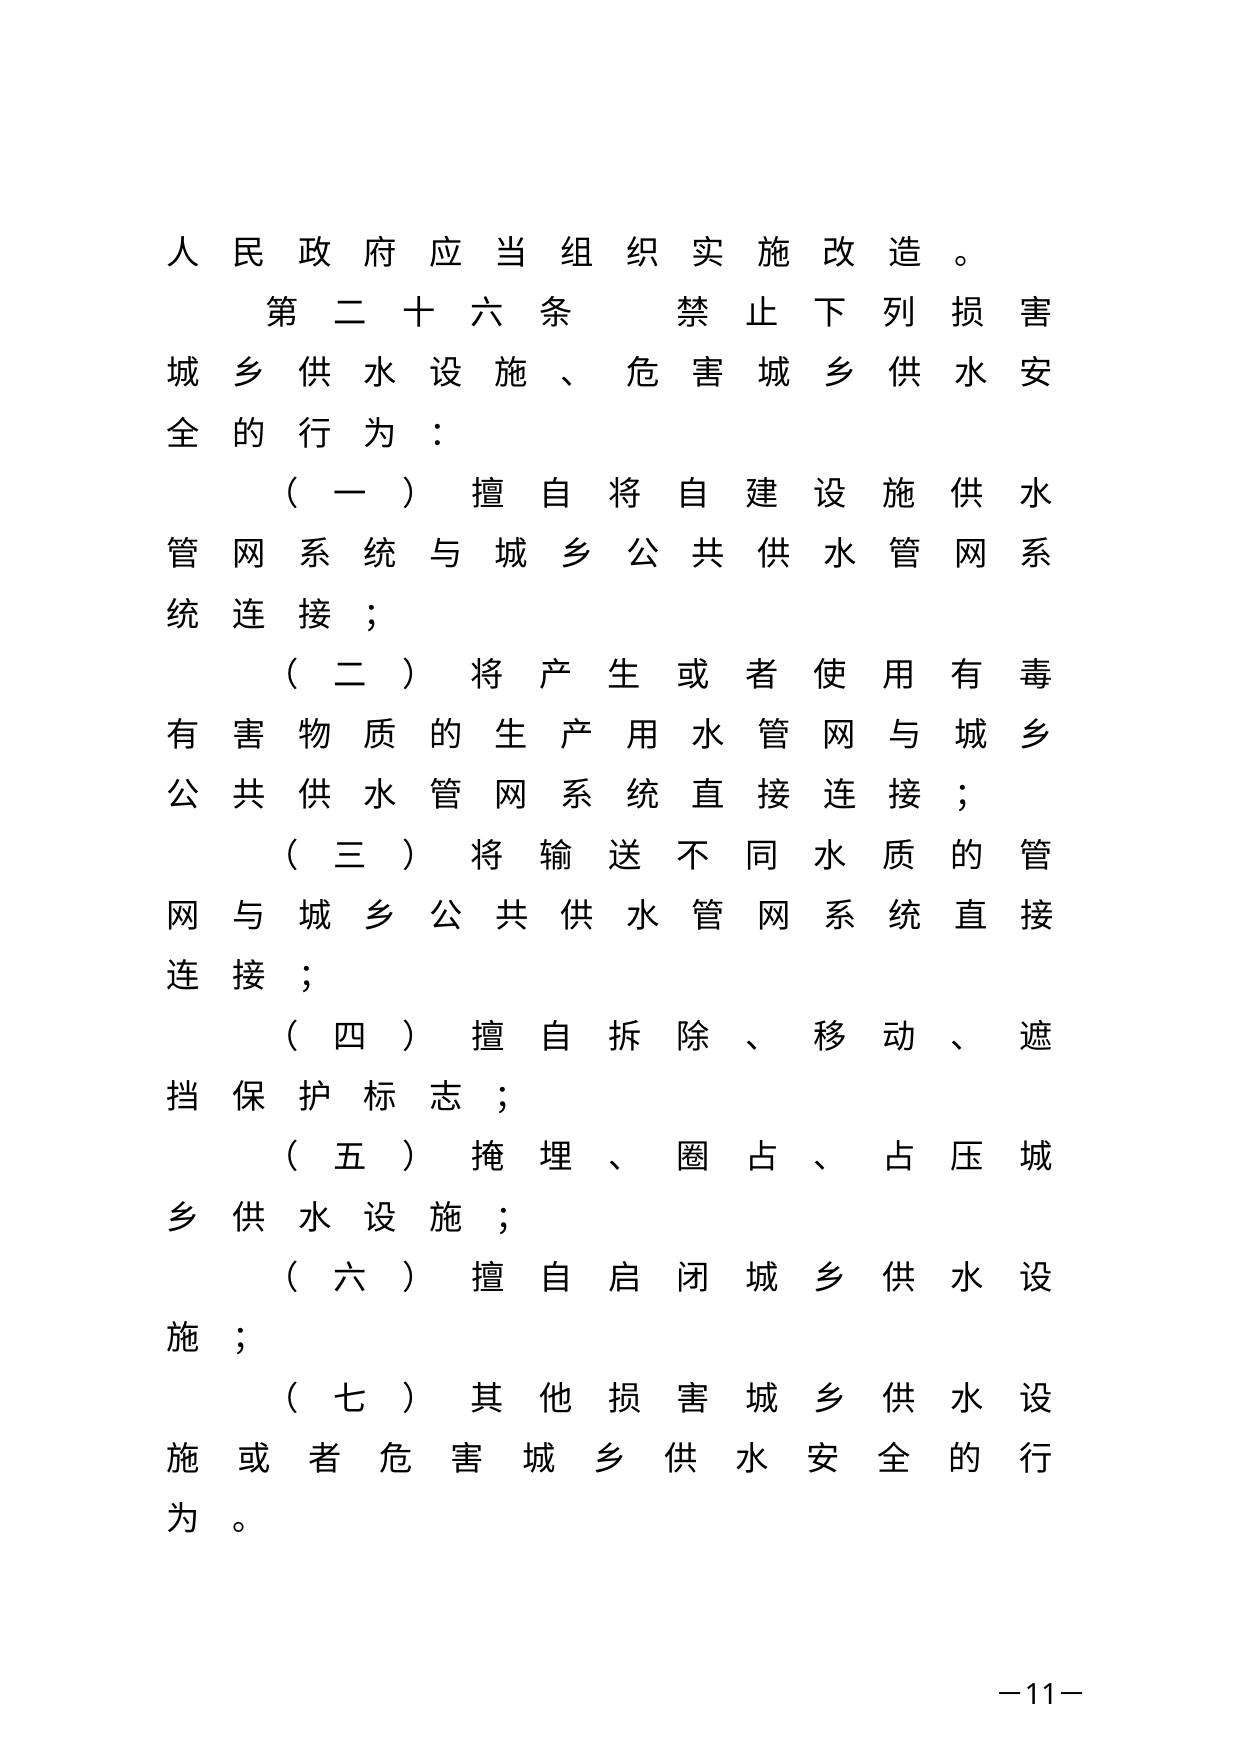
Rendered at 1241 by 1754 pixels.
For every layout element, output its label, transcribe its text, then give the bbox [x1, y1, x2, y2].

text （五）掩埋、圈占、占压城乡供水设施； [167, 1124, 1085, 1245]
text 第二十六条 禁止下列损害城乡供水设施、危害城乡供水安全的行为： [167, 280, 1085, 461]
text （七）其他损害城乡供水设施或者危害城乡供水安全的行为。 [167, 1365, 1085, 1546]
text （三）将输送不同水质的管网与城乡公共供水管网系统直接连接； [167, 822, 1085, 1003]
text （六）擅自启闭城乡供水设施； [167, 1245, 1085, 1365]
text （四）擅自拆除、移动、遮挡保护标志； [167, 1003, 1085, 1124]
text （二）将产生或者使用有毒有害物质的生产用水管网与城乡公共供水管网系统直接连接； [167, 642, 1085, 822]
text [167, 219, 1085, 280]
text （一）擅自将自建设施供水管网系统与城乡公共供水管网系统连接； [167, 461, 1085, 642]
